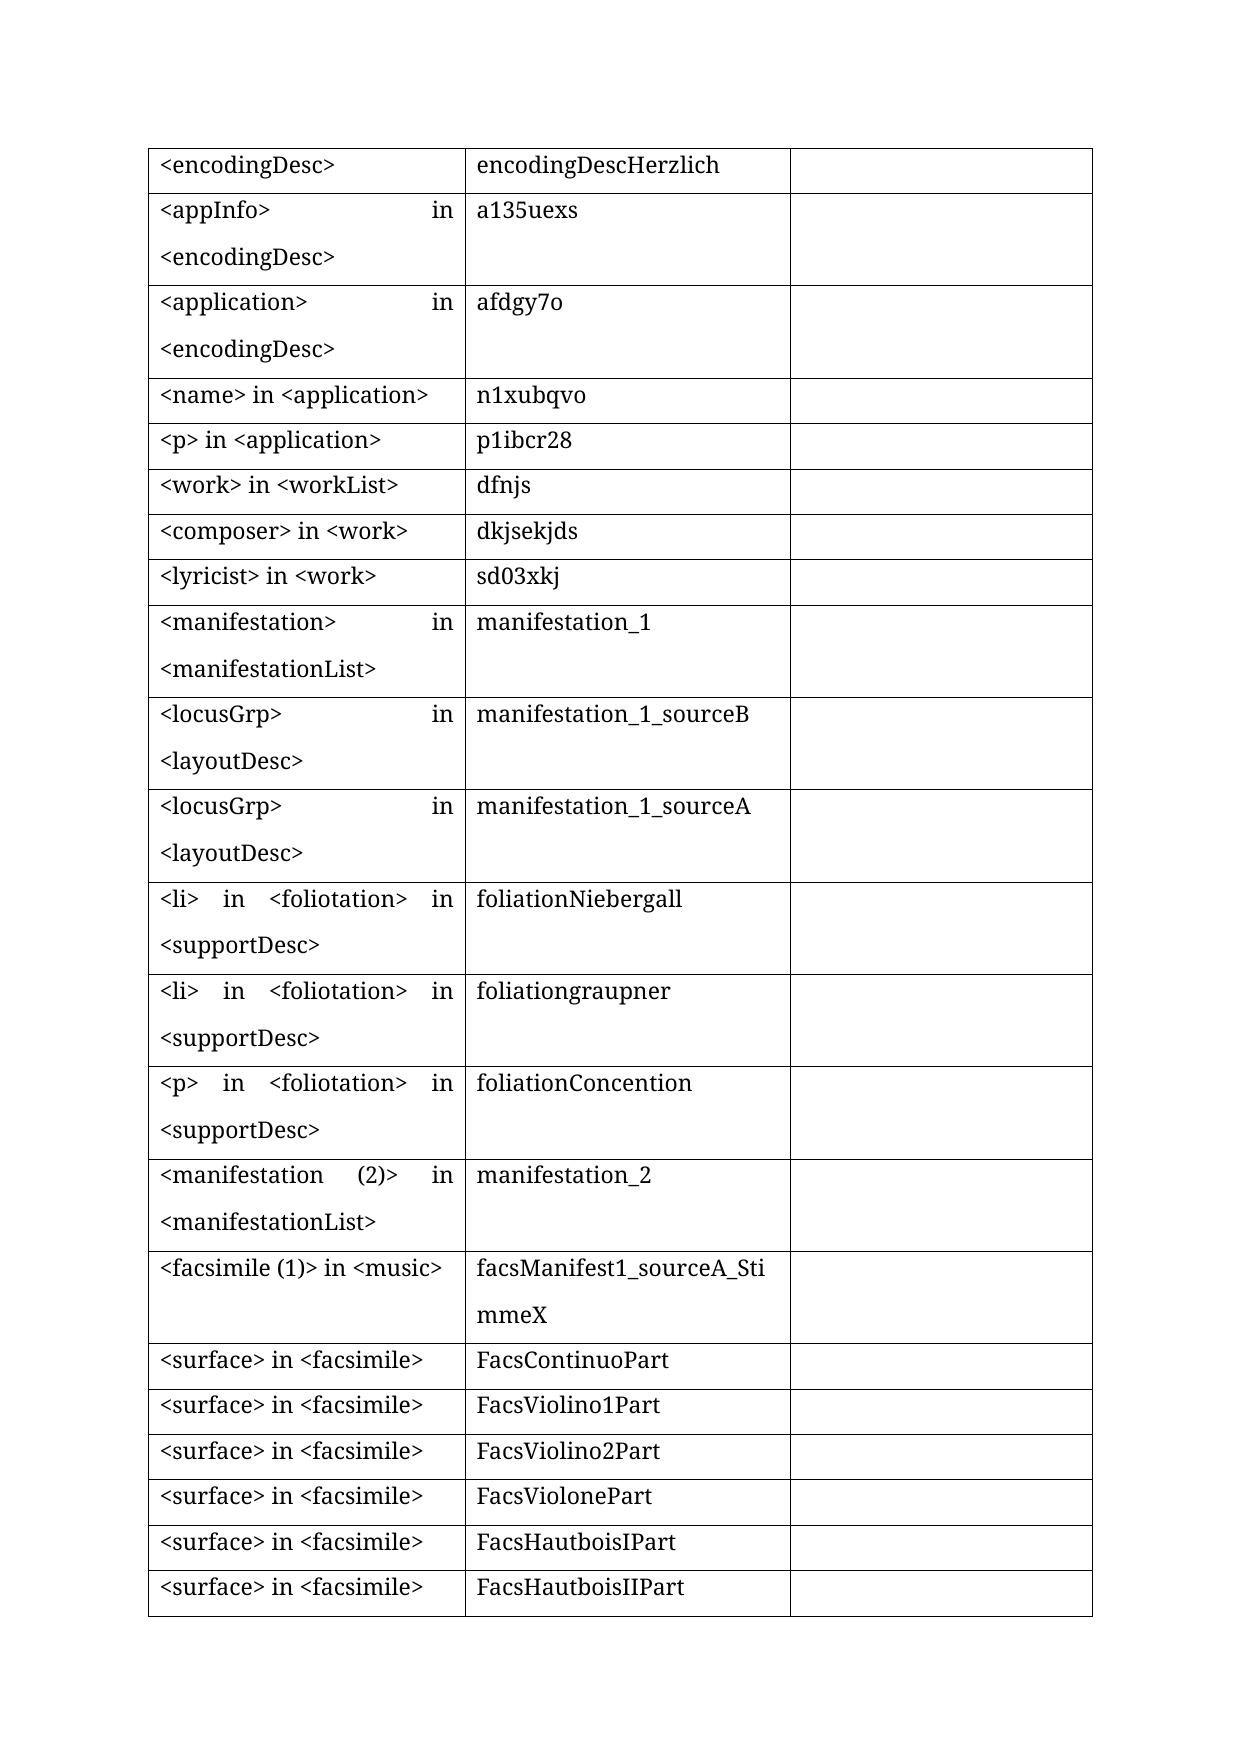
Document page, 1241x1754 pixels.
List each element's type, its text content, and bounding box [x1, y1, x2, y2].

table_cell <composer> in <work> [149, 515, 465, 559]
table_cell FacsContinuoPart [466, 1344, 790, 1388]
table_cell <p> in <application> [149, 424, 465, 468]
table_cell <surface> in <facsimile> [149, 1480, 465, 1525]
table_cell [791, 790, 1092, 882]
table_cell manifestation_1_sourceA [466, 790, 790, 882]
table_cell [791, 1526, 1092, 1570]
table_cell [791, 470, 1092, 514]
table_cell [791, 1160, 1092, 1251]
table_cell <locusGrp> in <layoutDesc> [149, 698, 465, 789]
table_cell <surface> in <facsimile> [149, 1344, 465, 1388]
table_cell <manifestation> in <manifestationList> [149, 606, 465, 697]
table_cell [791, 698, 1092, 789]
table_cell [791, 883, 1092, 974]
table_cell <surface> in <facsimile> [149, 1390, 465, 1434]
table_cell dkjsekjds [466, 515, 790, 559]
table_cell <name> in <application> [149, 379, 465, 423]
table_cell [791, 1344, 1092, 1388]
table_cell <surface> in <facsimile> [149, 1435, 465, 1479]
table_cell <surface> in <facsimile> [149, 1526, 465, 1570]
table_cell [791, 1390, 1092, 1434]
table_cell FacsViolino2Part [466, 1435, 790, 1479]
table_cell <lyricist> in <work> [149, 560, 465, 605]
table_cell [791, 149, 1092, 193]
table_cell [149, 1571, 465, 1616]
table_cell FacsHautboisIIPart [466, 1571, 790, 1616]
table_cell FacsHautboisIPart [466, 1526, 790, 1570]
table_cell [791, 560, 1092, 605]
table_cell [791, 1252, 1092, 1343]
table_cell foliationConcention [466, 1067, 790, 1158]
table_cell <manifestation (2)> in <manifestationList> [149, 1160, 465, 1251]
table_cell <p> in <foliotation> in <supportDesc> [149, 1067, 465, 1158]
table_cell manifestation_1 [466, 606, 790, 697]
table_cell a135uexs [466, 194, 790, 285]
table_cell <application> in <encodingDesc> [149, 286, 465, 378]
table_cell [791, 379, 1092, 423]
table_cell sd03xkj [466, 560, 790, 605]
table_cell <li> in <foliotation> in <supportDesc> [149, 883, 465, 974]
table_cell [791, 194, 1092, 285]
table_cell [791, 975, 1092, 1066]
table_cell dfnjs [466, 470, 790, 514]
table_cell <work> in <workList> [149, 470, 465, 514]
table_cell [791, 424, 1092, 468]
table_cell <encodingDesc> [149, 149, 465, 193]
table_cell [791, 1435, 1092, 1479]
table_cell <locusGrp> in <layoutDesc> [149, 790, 465, 882]
table_cell [791, 515, 1092, 559]
table_cell [791, 286, 1092, 378]
table_cell [791, 1067, 1092, 1158]
table_cell FacsViolonePart [466, 1480, 790, 1525]
table_cell foliationgraupner [466, 975, 790, 1066]
table_cell [791, 606, 1092, 697]
table_cell <appInfo> in <encodingDesc> [149, 194, 465, 285]
table_cell foliationNiebergall [466, 883, 790, 974]
table_cell p1ibcr28 [466, 424, 790, 468]
table_cell encodingDescHerzlich [466, 149, 790, 193]
table_cell manifestation_2 [466, 1160, 790, 1251]
table_cell <li> in <foliotation> in <supportDesc> [149, 975, 465, 1066]
table_cell <facsimile (1)> in <music> [149, 1252, 465, 1343]
table_cell facsManifest1_sourceA_StimmeX [466, 1252, 790, 1343]
table_cell FacsViolino1Part [466, 1390, 790, 1434]
table_cell [791, 1480, 1092, 1525]
table_cell manifestation_1_sourceB [466, 698, 790, 789]
table_cell afdgy7o [466, 286, 790, 378]
table_cell [791, 1571, 1092, 1616]
table_cell n1xubqvo [466, 379, 790, 423]
